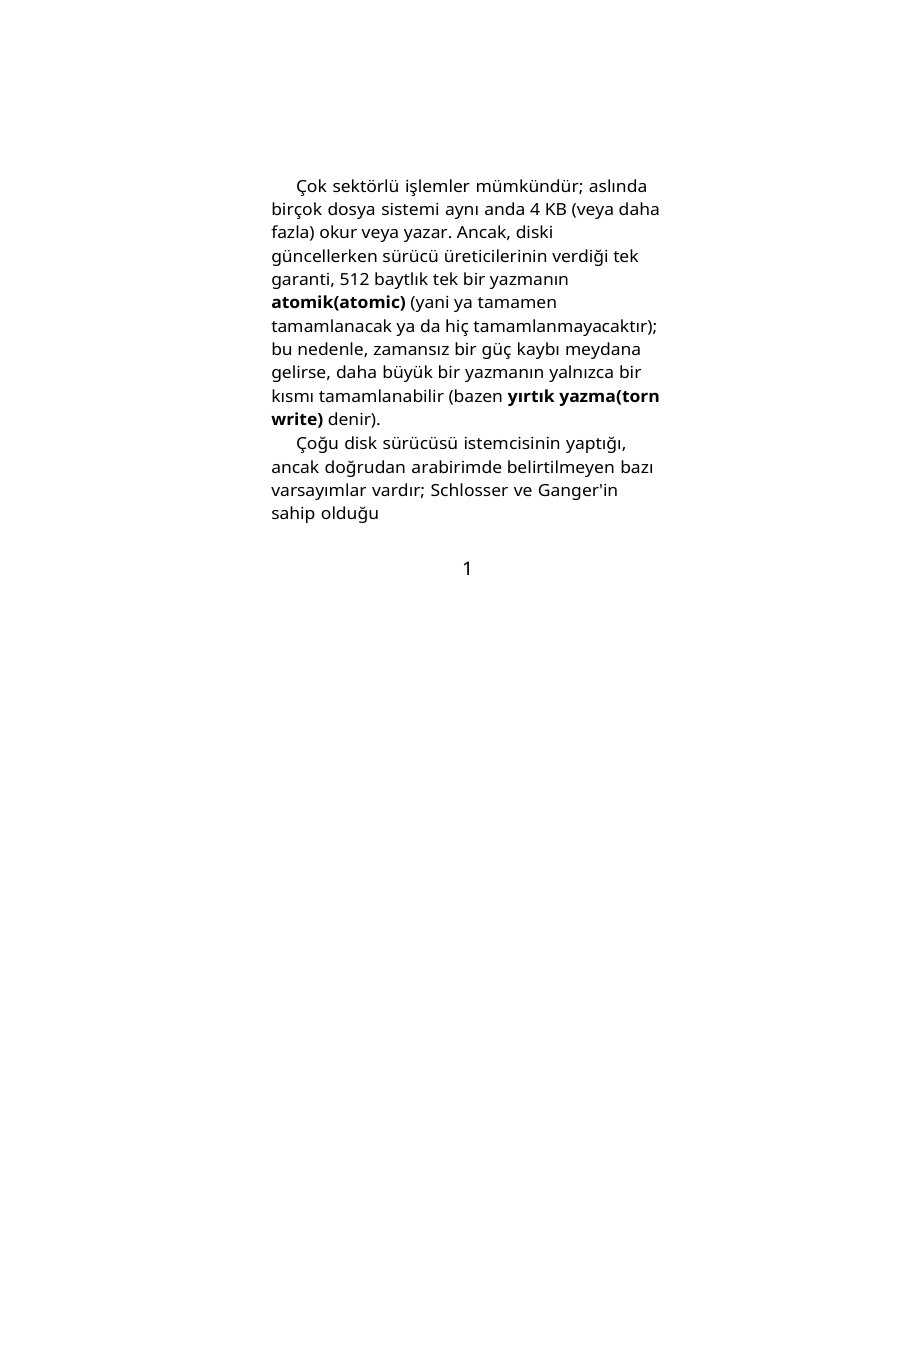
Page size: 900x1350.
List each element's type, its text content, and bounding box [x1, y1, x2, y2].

text Çoğu disk sürücüsü istemcisinin yaptığı, ancak doğrudan arabirimde belirtilmeyen bazı varsayımlar vardır; Schlosser ve Ganger'in sahip olduğu [271, 432, 662, 524]
text Çok sektörlü işlemler mümkündür; aslında birçok dosya sistemi aynı anda 4 KB (veya daha fazla) okur veya yazar. Ancak, diski güncellerken sürücü üreticilerinin verdiği tek garanti, 512 baytlık tek bir yazmanın atomik(atomic) (yani ya tamamen tamamlanacak ya da hiç tamamlanmayacaktır); bu nedenle, zamansız bir güç kaybı meydana gelirse, daha büyük bir yazmanın yalnızca bir kısmı tamamlanabilir (bazen yırtık yazma(torn write) denir). [271, 174, 663, 430]
subtitle 1 [185, 555, 750, 581]
